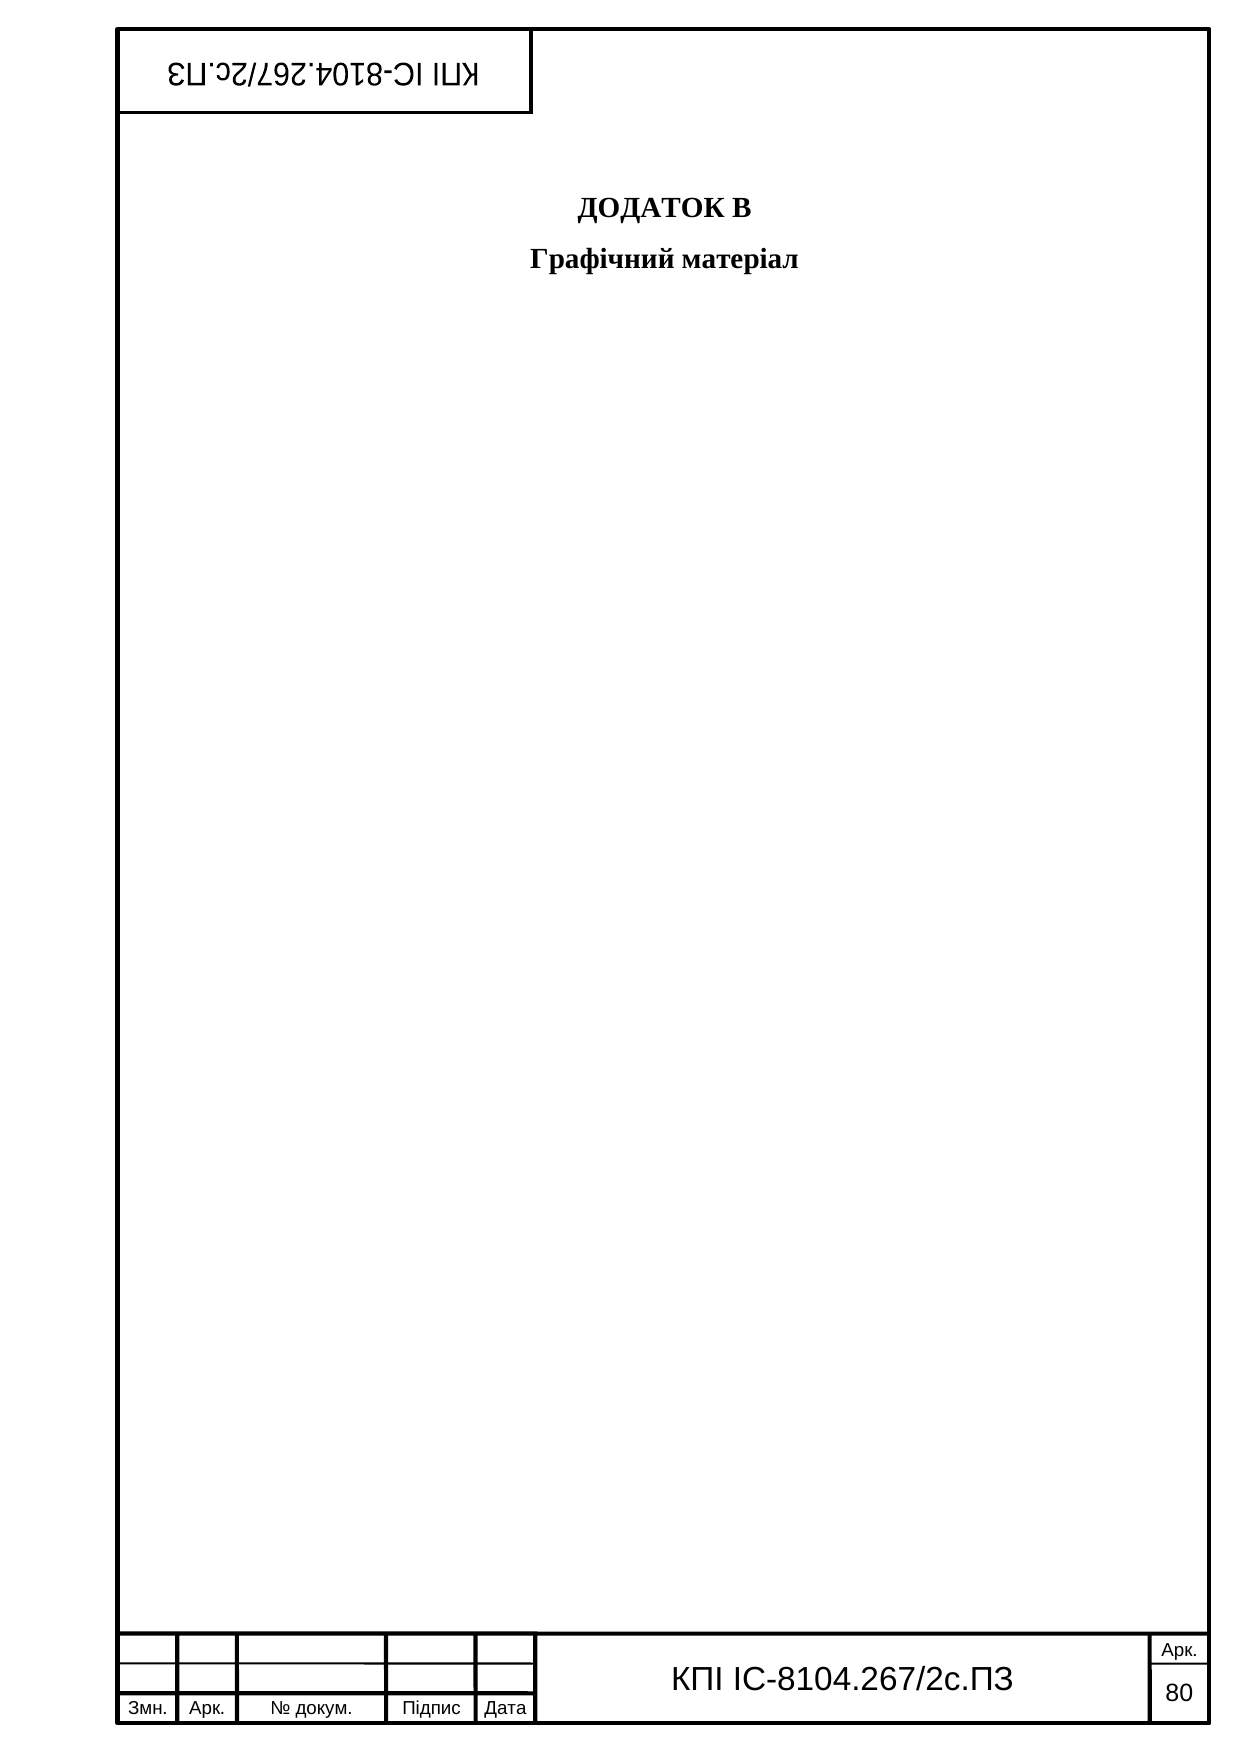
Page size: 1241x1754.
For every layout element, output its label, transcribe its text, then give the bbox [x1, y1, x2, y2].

subtitle ДОДАТОК В Графічний матеріал [177, 190, 1152, 274]
